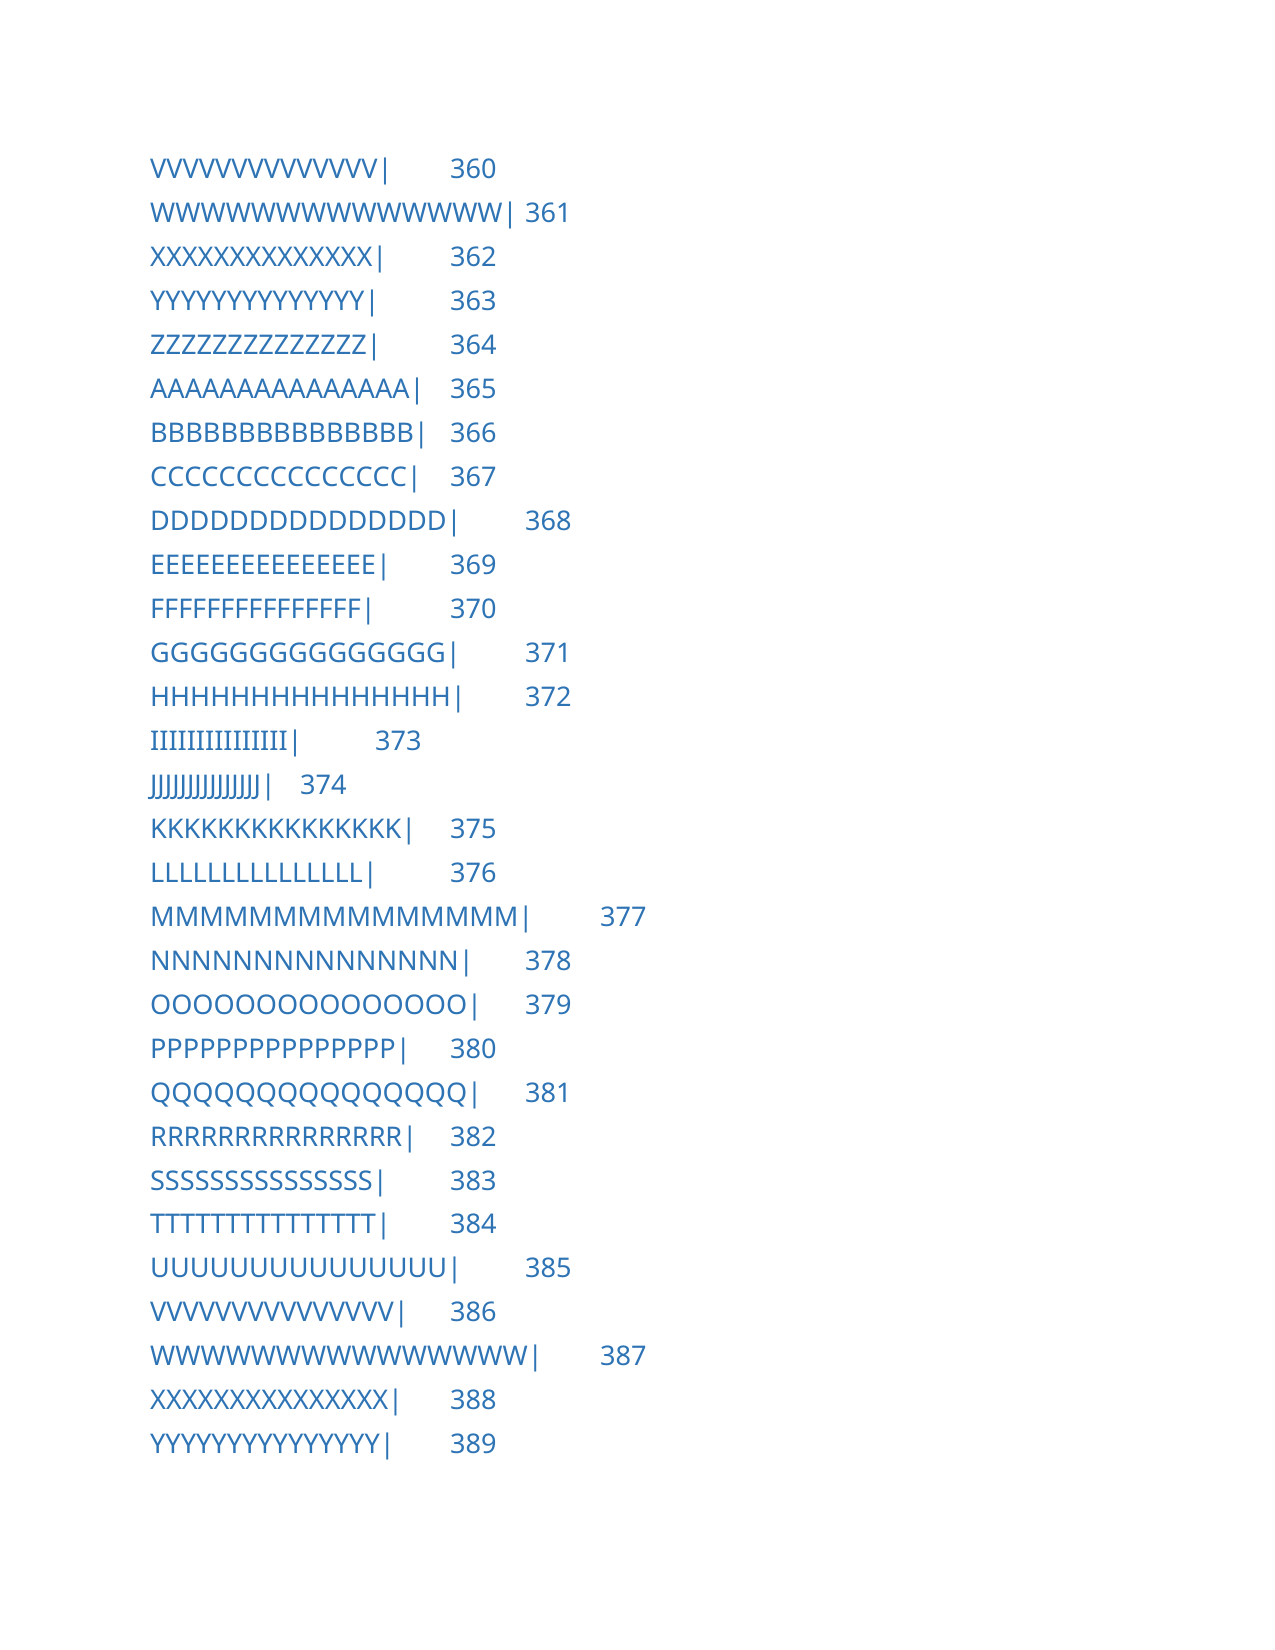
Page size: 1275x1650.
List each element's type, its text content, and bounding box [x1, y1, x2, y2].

subtitle 384 [150, 1205, 1125, 1242]
subtitle 387 [150, 1337, 1125, 1374]
subtitle 372 [150, 677, 1125, 714]
subtitle 377 [150, 897, 1125, 934]
subtitle 382 [150, 1117, 1125, 1154]
subtitle 383 [150, 1161, 1125, 1198]
subtitle 363 [150, 282, 1125, 319]
subtitle 381 [150, 1073, 1125, 1110]
subtitle 360 [150, 150, 1125, 187]
subtitle 362 [150, 238, 1125, 275]
subtitle 366 [150, 414, 1125, 451]
subtitle 373 [150, 721, 1125, 758]
subtitle 375 [150, 809, 1125, 846]
subtitle 389 [150, 1425, 1125, 1462]
subtitle 361 [150, 194, 1125, 231]
subtitle 379 [150, 985, 1125, 1022]
subtitle 368 [150, 502, 1125, 538]
subtitle 374 [150, 765, 1125, 802]
subtitle 365 [150, 370, 1125, 407]
subtitle 388 [150, 1381, 1125, 1418]
subtitle 386 [150, 1293, 1125, 1330]
subtitle 378 [150, 941, 1125, 978]
subtitle 371 [150, 633, 1125, 670]
subtitle 369 [150, 546, 1125, 582]
subtitle 367 [150, 458, 1125, 494]
subtitle 364 [150, 326, 1125, 363]
subtitle 380 [150, 1029, 1125, 1066]
subtitle 385 [150, 1249, 1125, 1286]
subtitle 376 [150, 853, 1125, 890]
subtitle 370 [150, 589, 1125, 626]
